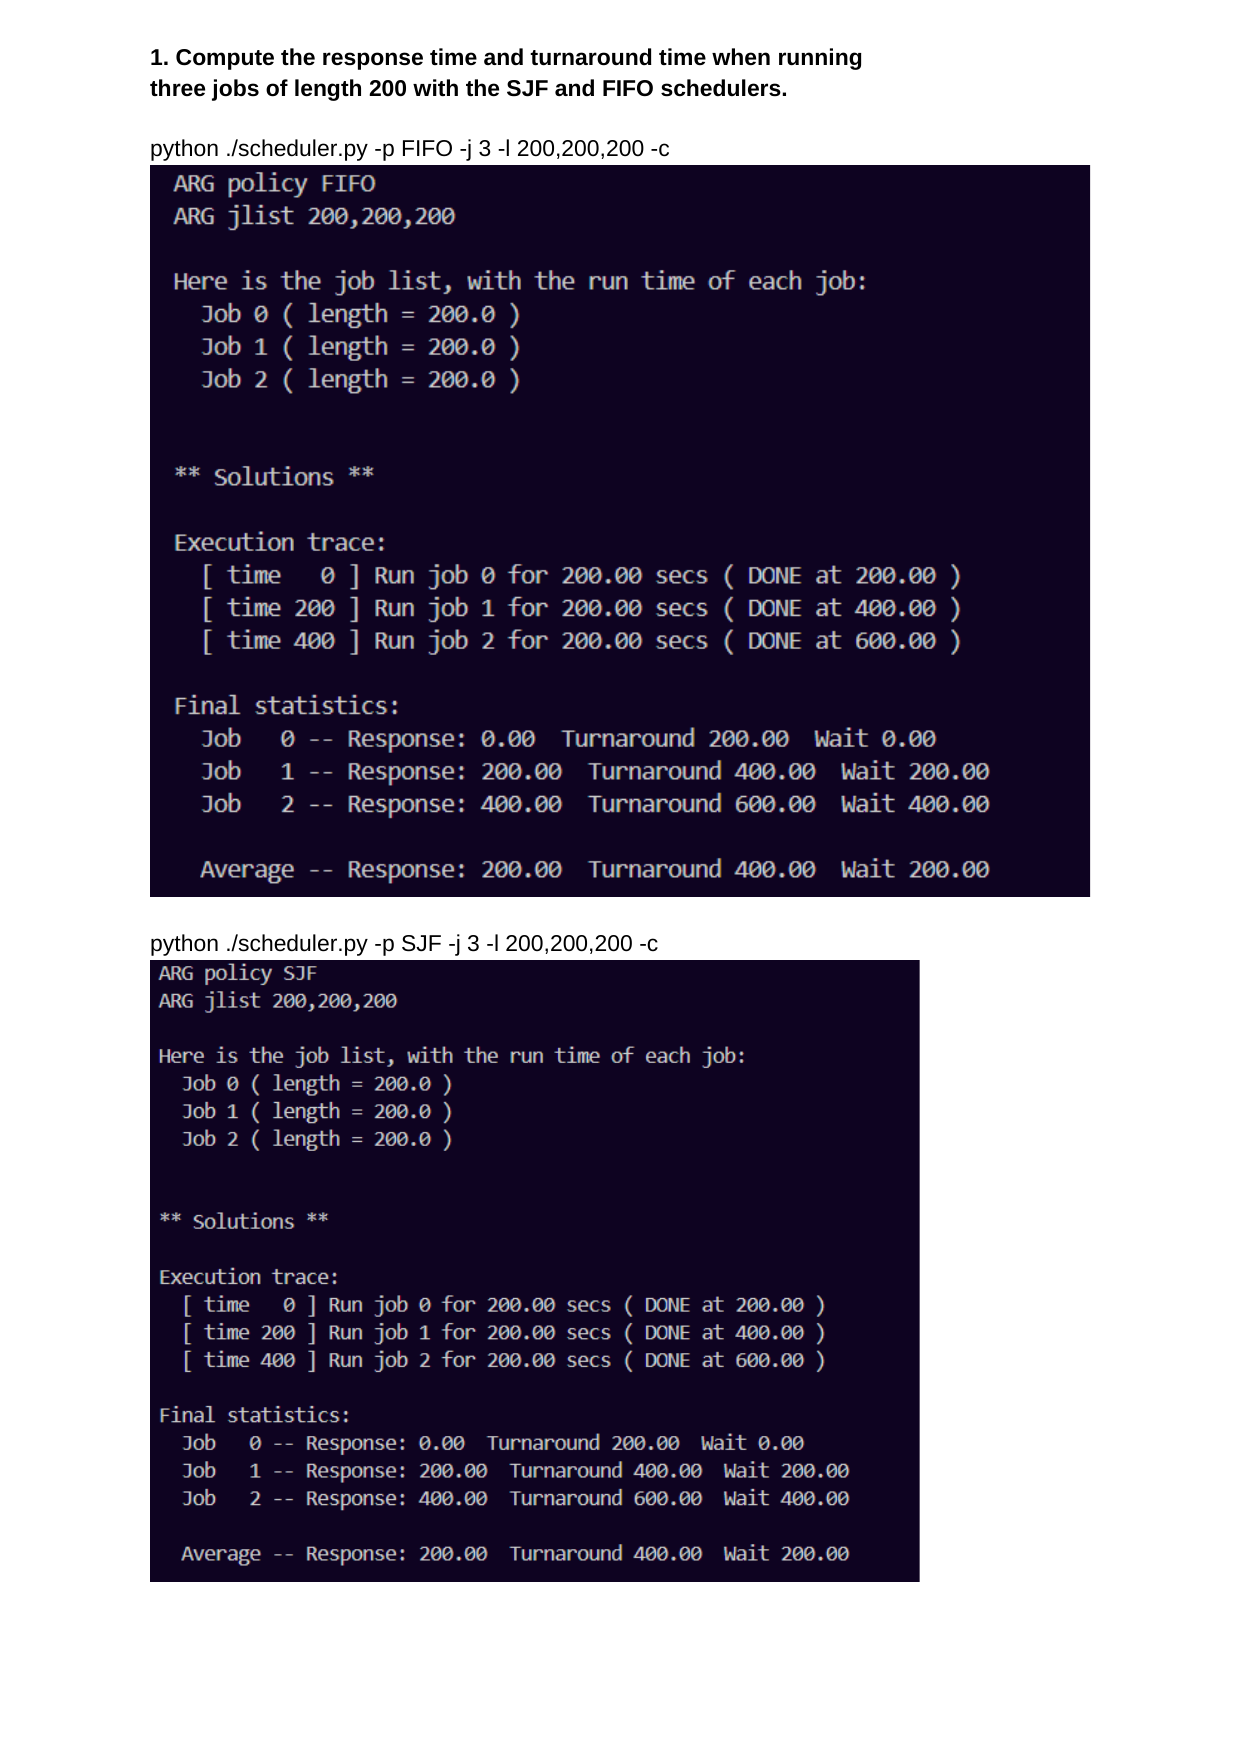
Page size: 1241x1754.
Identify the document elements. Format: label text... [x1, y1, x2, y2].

picture [150, 960, 920, 1582]
text python ./scheduler.py -p FIFO -j 3 -l 200,200,200 -c [150, 135, 1090, 161]
text 1. Compute the response time and turnaround time when running [150, 44, 1090, 71]
picture [150, 165, 1091, 897]
text three jobs of length 200 with the SJF and FIFO schedulers. [150, 74, 1090, 101]
text python ./scheduler.py -p SJF -j 3 -l 200,200,200 -c [150, 930, 1090, 957]
